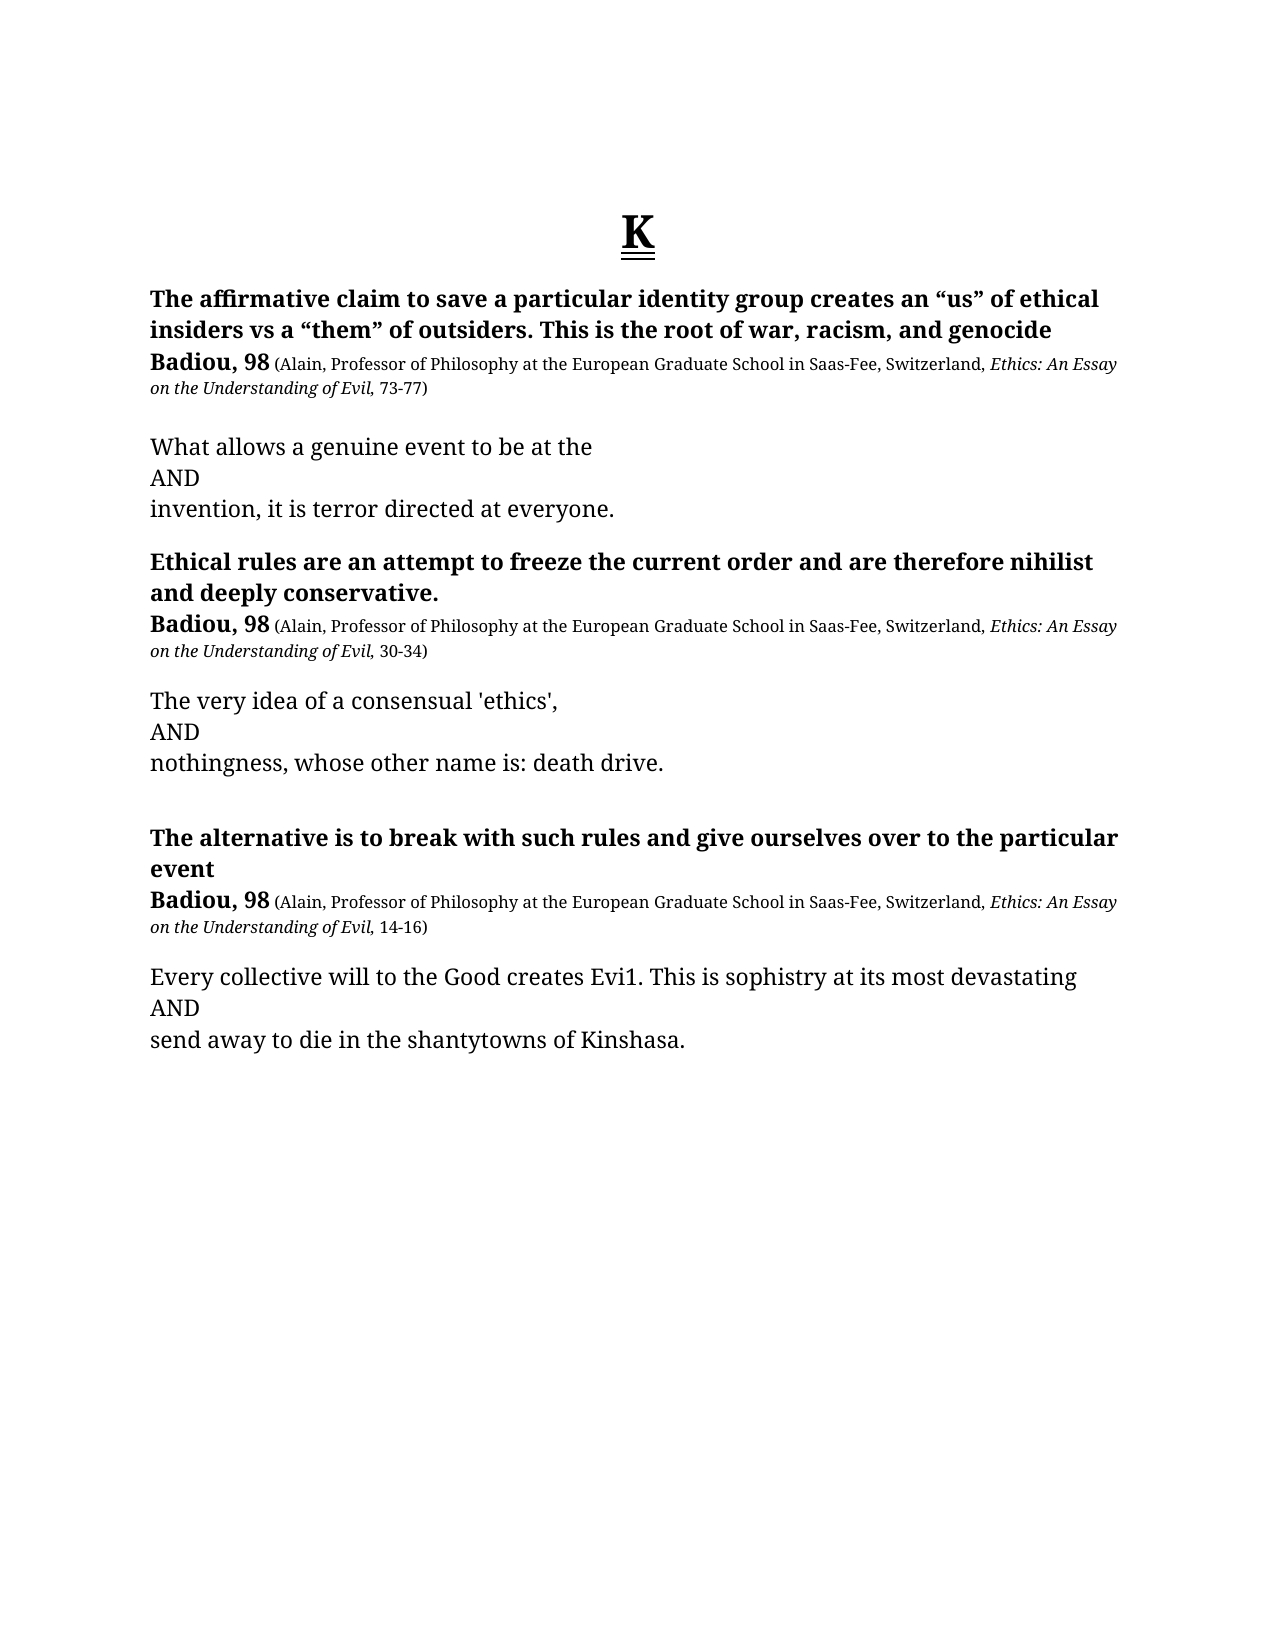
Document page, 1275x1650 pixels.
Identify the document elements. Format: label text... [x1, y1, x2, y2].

text nothingness, whose other name is: death drive. [150, 747, 1125, 778]
subtitle K [150, 200, 1125, 262]
text Badiou, 98 (Alain, Professor of Philosophy at the European Graduate School in Saas-Fee, Switzerland, Ethics: An Essay on the Understanding of Evil, 14-16) [150, 884, 1125, 938]
text Badiou, 98 (Alain, Professor of Philosophy at the European Graduate School in Saas-Fee, Switzerland, Ethics: An Essay on the Understanding of Evil, 73-77) [150, 346, 1125, 400]
text Every collective will to the Good creates Evi1. This is sophistry at its most devastating [150, 961, 1125, 992]
text invention, it is terror directed at everyone. [150, 493, 1125, 525]
text AND [150, 462, 1125, 493]
text send away to die in the shantytowns of Kinshasa. [150, 1024, 1125, 1055]
subtitle The affirmative claim to save a particular identity group creates an “us” of ethical insiders vs a “them” of outsiders. This is the root of war, racism, and genocide [150, 283, 1125, 346]
text AND [150, 716, 1125, 747]
subtitle Ethical rules are an attempt to freeze the current order and are therefore nihilist and deeply conservative. [150, 546, 1125, 608]
subtitle The alternative is to break with such rules and give ourselves over to the particular event [150, 822, 1125, 884]
text AND [150, 992, 1125, 1024]
text The very idea of a consensual 'ethics', [150, 685, 1125, 716]
text What allows a genuine event to be at the [150, 431, 1125, 462]
text Badiou, 98 (Alain, Professor of Philosophy at the European Graduate School in Saas-Fee, Switzerland, Ethics: An Essay on the Understanding of Evil, 30-34) [150, 608, 1125, 662]
